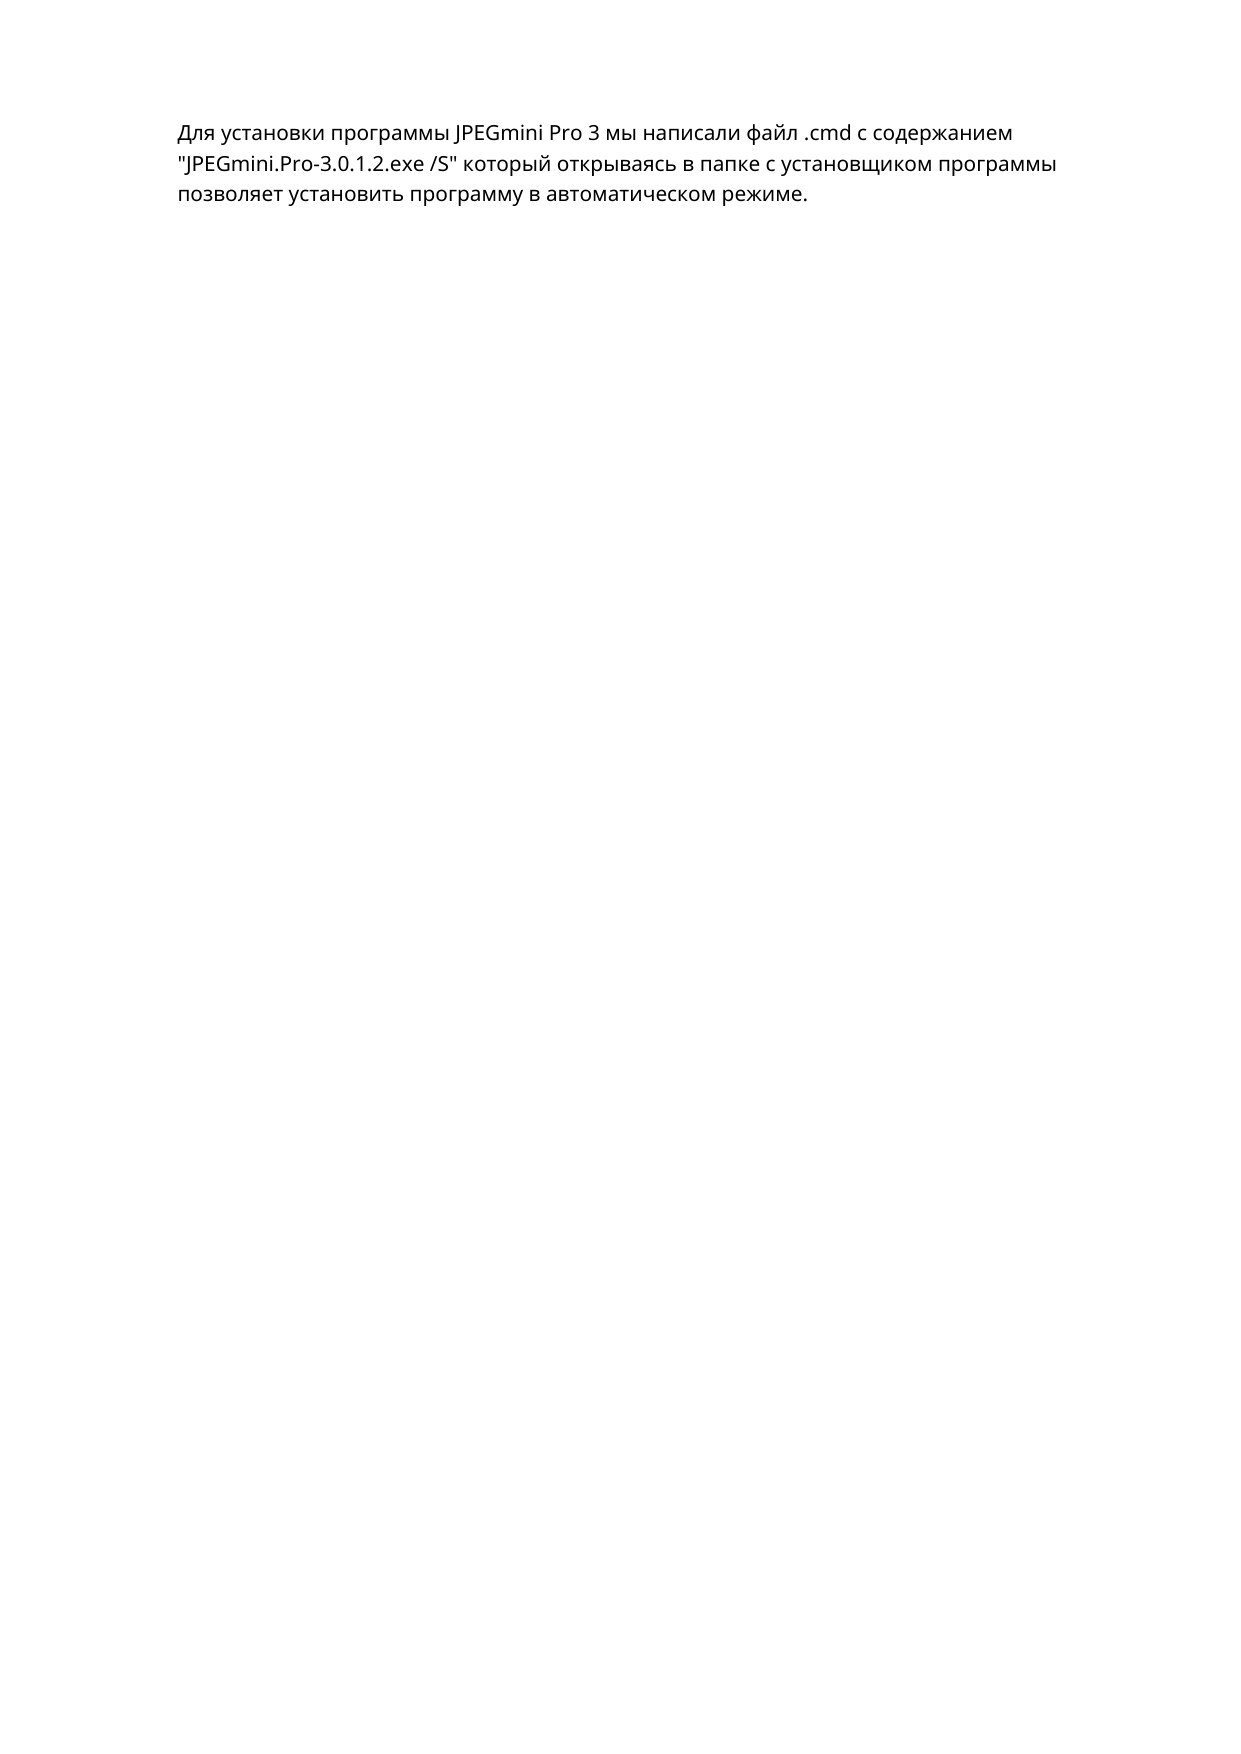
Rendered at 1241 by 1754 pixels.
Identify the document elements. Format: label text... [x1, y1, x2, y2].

text Для установки программы JPEGmini Pro 3 мы написали файл .cmd с содержанием "JPEGmini.Pro-3.0.1.2.exe /S" который открываясь в папке с установщиком программы позволяет установить программу в автоматическом режиме. [177, 118, 1152, 208]
